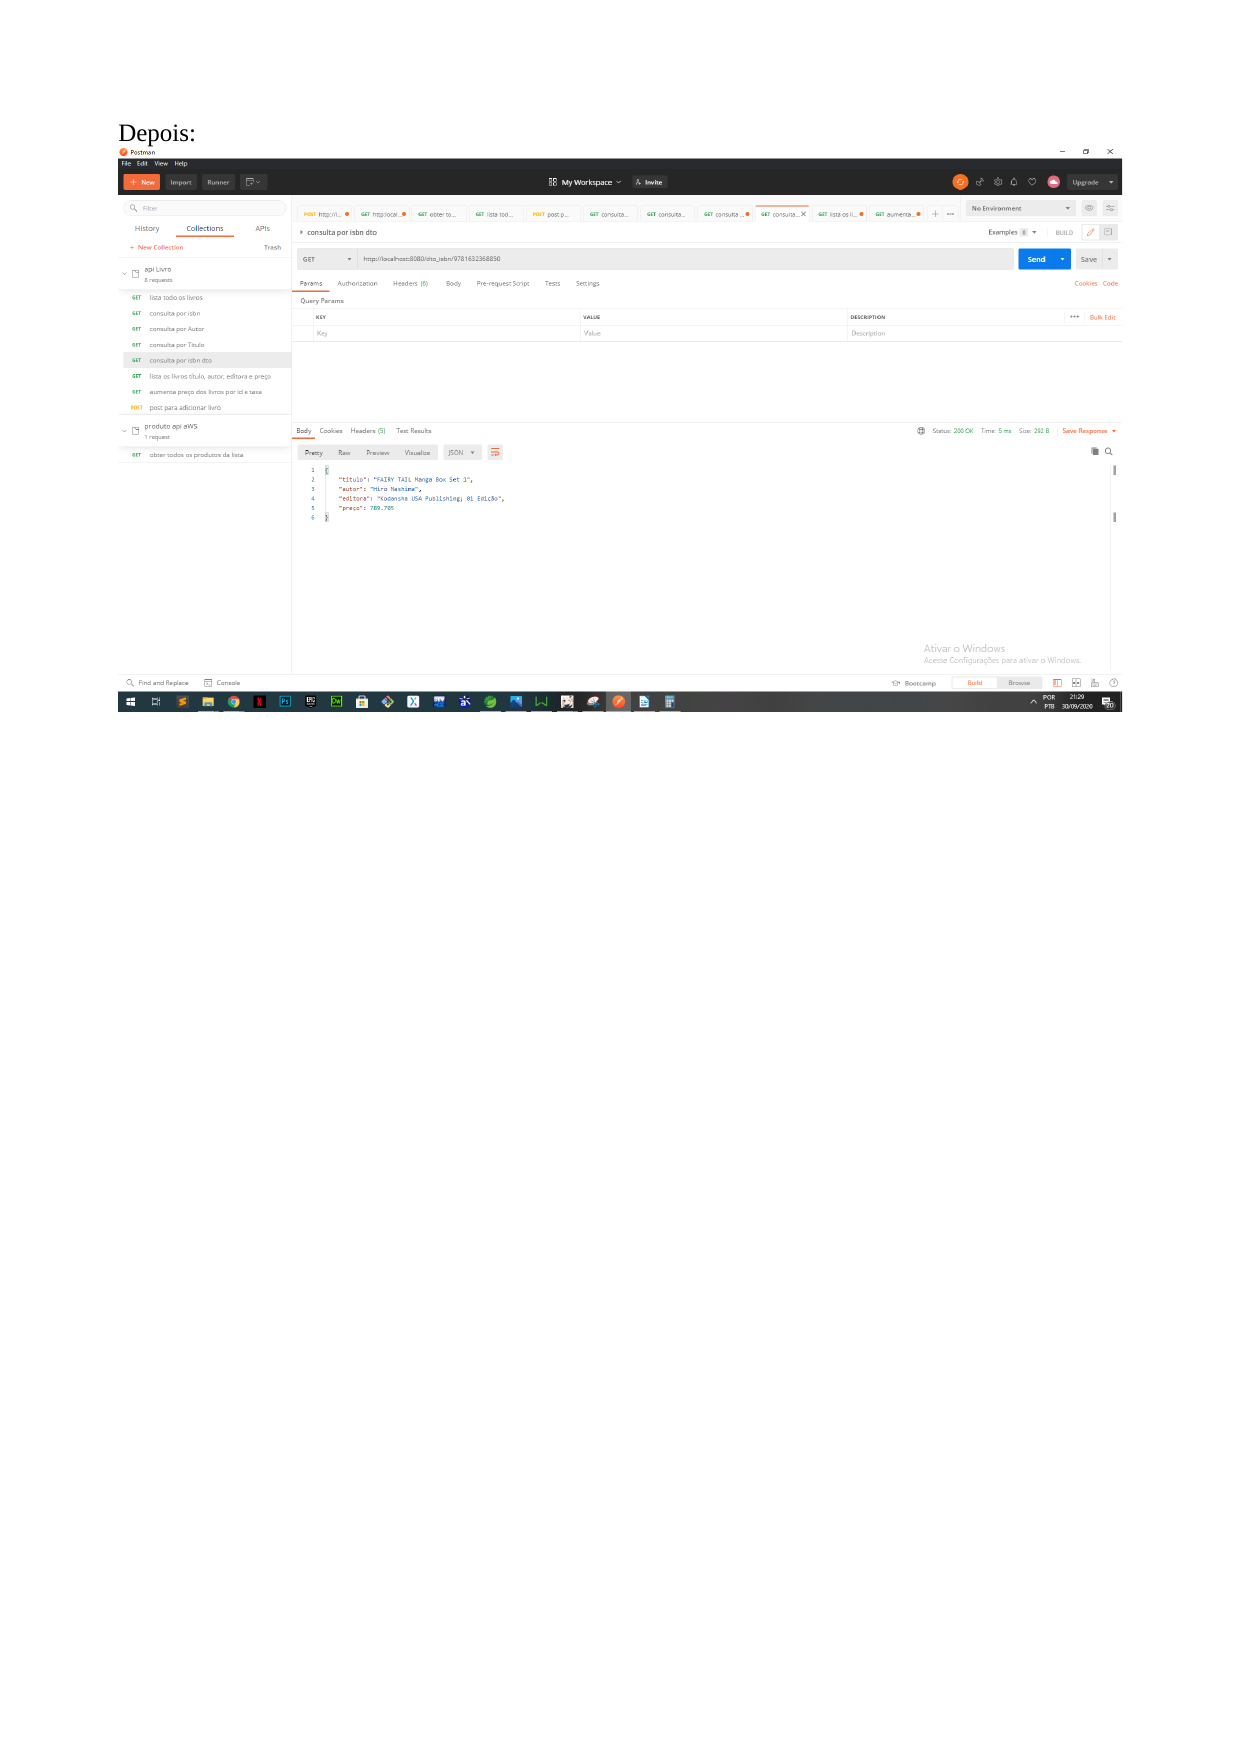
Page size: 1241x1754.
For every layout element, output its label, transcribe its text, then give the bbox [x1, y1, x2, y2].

text Depois: [118, 118, 1122, 147]
picture [118, 147, 1123, 712]
